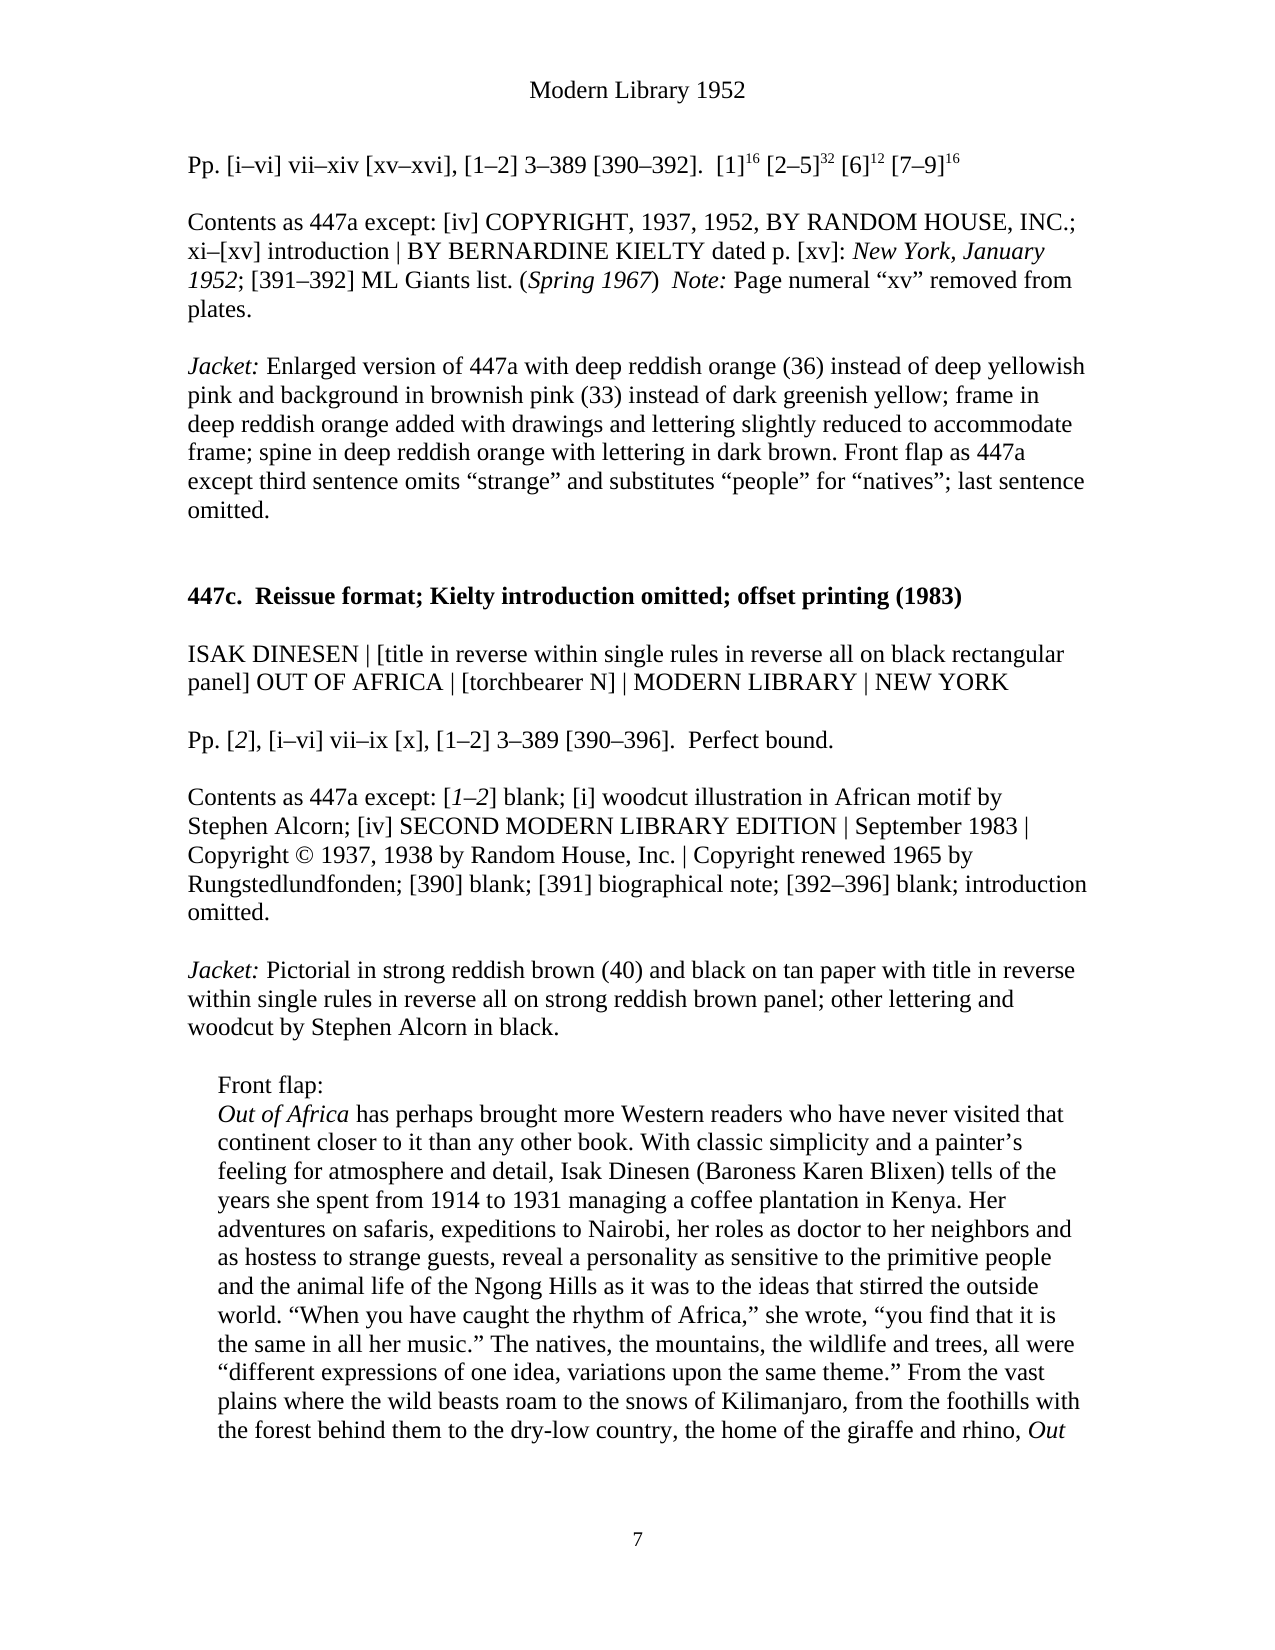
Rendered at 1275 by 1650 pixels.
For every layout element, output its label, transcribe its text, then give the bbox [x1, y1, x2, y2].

text Contents as 447a except: [1–2] blank; [i] woodcut illustration in African motif by Stephen Alcorn; [iv] SECOND MODERN LIBRARY EDITION | September 1983 | Copyright © 1937, 1938 by Random House, Inc. | Copyright renewed 1965 by Rungstedlundfonden; [390] blank; [391] biographical note; [392–396] blank; introduction omitted. [187, 782, 1087, 926]
text Contents as 447a except: [iv] COPYRIGHT, 1937, 1952, BY RANDOM HOUSE, INC.; xi–[xv] introduction | BY BERNARDINE KIELTY dated p. [xv]: New York, January 1952; [391–392] ML Giants list. (Spring 1967) Note: Page numeral “xv” removed from plates. [187, 207, 1087, 322]
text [217, 1099, 1087, 1444]
text Pp. [i–vi] vii–xiv [xv–xvi], [1–2] 3–389 [390–392]. [1]16 [2–5]32 [6]12 [7–9]16 [187, 150, 1087, 179]
text Jacket: Pictorial in strong reddish brown (40) and black on tan paper with title in reverse within single rules in reverse all on strong reddish brown panel; other lettering and woodcut by Stephen Alcorn in black. [187, 955, 1087, 1041]
text Front flap: [187, 1070, 1087, 1099]
text 447c. Reissue format; Kielty introduction omitted; offset printing (1983) [187, 581, 1087, 610]
text Jacket: Enlarged version of 447a with deep reddish orange (36) instead of deep yellowish pink and background in brownish pink (33) instead of dark greenish yellow; frame in deep reddish orange added with drawings and lettering slightly reduced to accommodate frame; spine in deep reddish orange with lettering in dark brown. Front flap as 447a except third sentence omits “strange” and substitutes “people” for “natives”; last sentence omitted. [187, 351, 1087, 524]
text ISAK DINESEN | [title in reverse within single rules in reverse all on black rectangular panel] OUT OF AFRICA | [torchbearer N] | MODERN LIBRARY | NEW YORK [187, 639, 1087, 696]
text Pp. [2], [i–vi] vii–ix [x], [1–2] 3–389 [390–396]. Perfect bound. [187, 725, 1087, 754]
